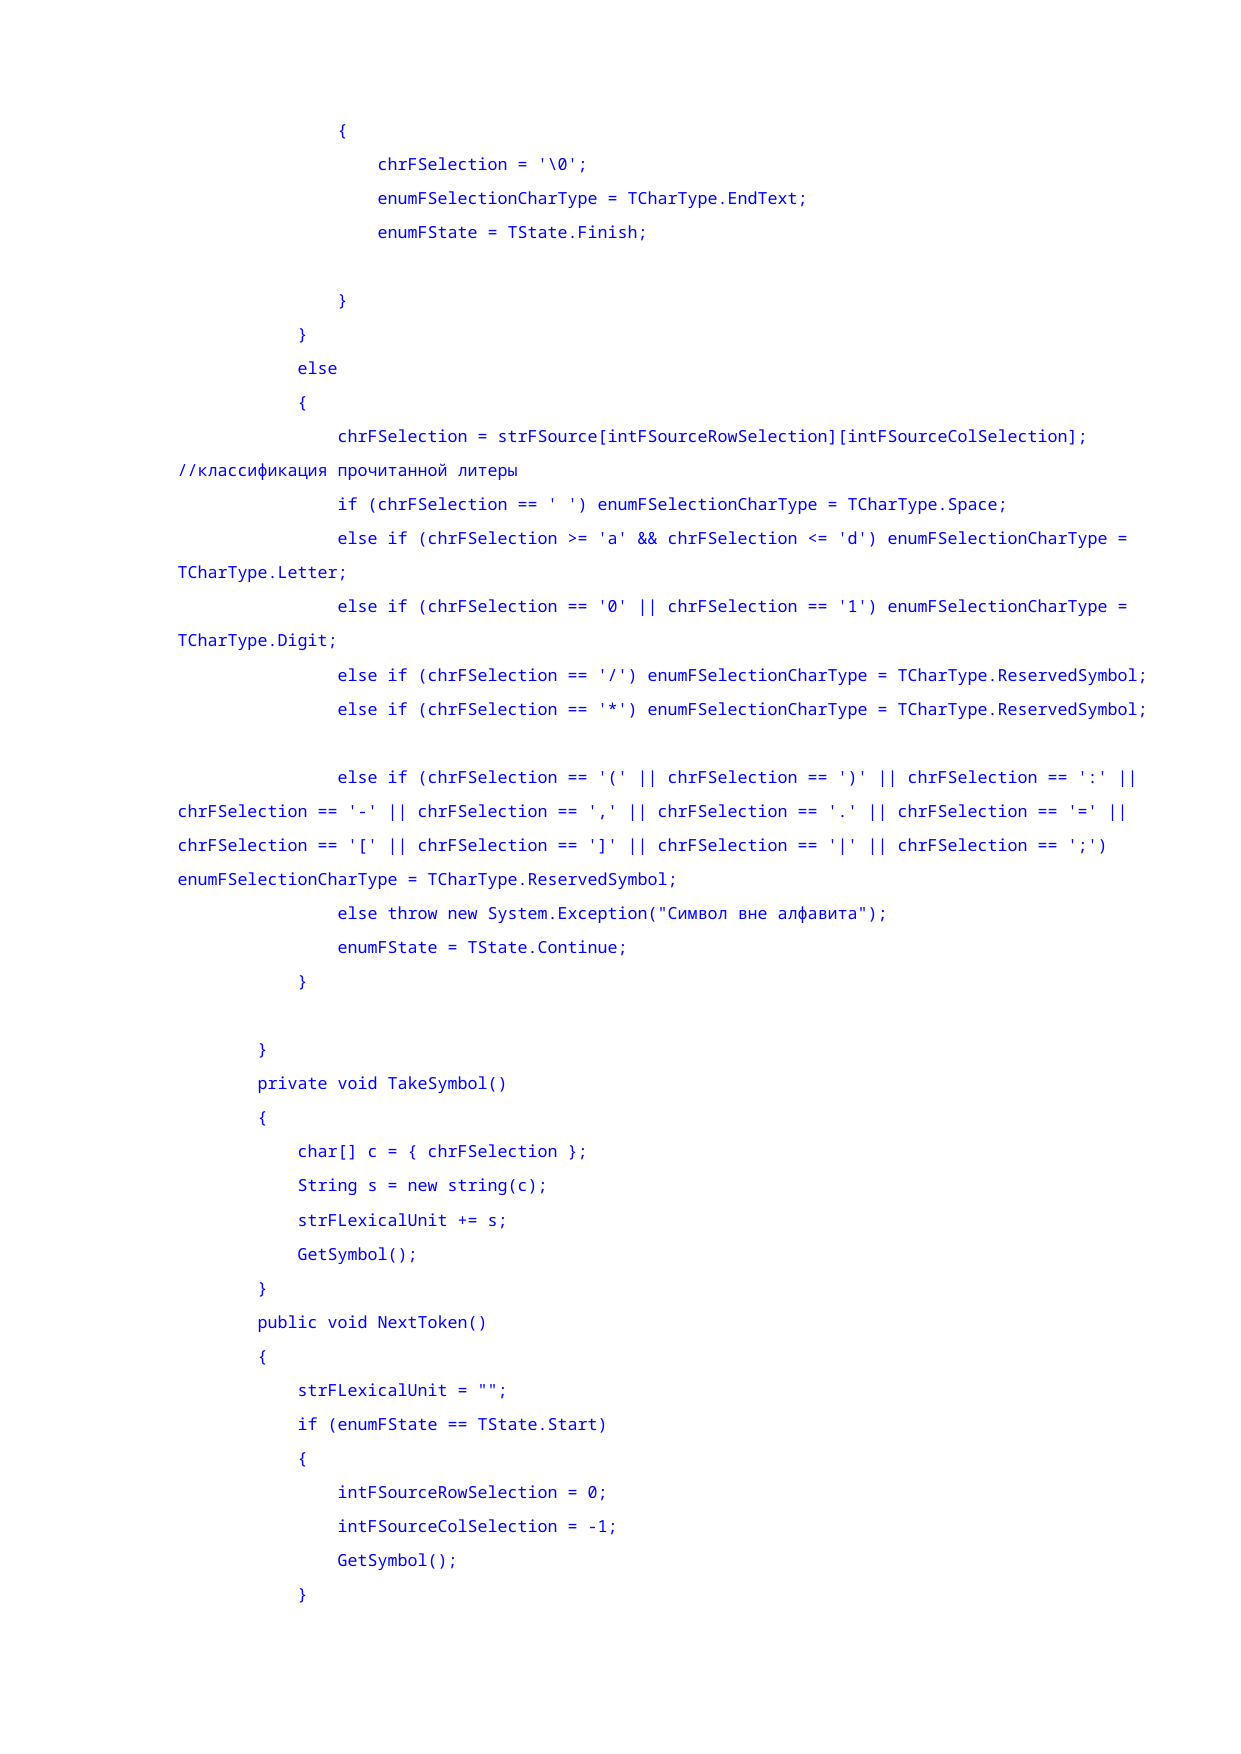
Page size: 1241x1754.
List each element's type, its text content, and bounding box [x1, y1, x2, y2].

text { [177, 118, 1152, 141]
text } [177, 322, 1152, 345]
text char[] c = { chrFSelection }; [177, 1140, 1152, 1163]
text strFLexicalUnit += s; [177, 1208, 1152, 1231]
text enumFState = TState.Continue; [177, 936, 1152, 958]
text public void NextToken() [177, 1310, 1152, 1333]
text intFSourceColSelection = -1; [177, 1515, 1152, 1537]
text chrFSelection = '\0'; [177, 152, 1152, 175]
text } [177, 1583, 1152, 1606]
text else if (chrFSelection == '/') enumFSelectionCharType = TCharType.ReservedSymbol; [177, 663, 1152, 686]
text { [177, 1106, 1152, 1129]
text else if (chrFSelection == '*') enumFSelectionCharType = TCharType.ReservedSymbol; [177, 697, 1152, 720]
text GetSymbol(); [177, 1242, 1152, 1265]
text intFSourceRowSelection = 0; [177, 1481, 1152, 1503]
text else if (chrFSelection == '0' || chrFSelection == '1') enumFSelectionCharType = TCharType.Digit; [177, 595, 1152, 652]
text else if (chrFSelection == '(' || chrFSelection == ')' || chrFSelection == ':' || chrFSelection == '-' || chrFSelection == ',' || chrFSelection == '.' || chrFSelection == '=' || chrFSelection == '[' || chrFSelection == ']' || chrFSelection == '|' || chrFSelection == ';') enumFSelectionCharType = TCharType.ReservedSymbol; [177, 765, 1152, 890]
text { [177, 1447, 1152, 1469]
text else throw new System.Exception("Cимвол вне алфавита"); [177, 902, 1152, 924]
text } [177, 1038, 1152, 1061]
text } [177, 970, 1152, 992]
text enumFSelectionCharType = TCharType.EndText; [177, 186, 1152, 209]
text chrFSelection = strFSource[intFSourceRowSelection][intFSourceColSelection]; //классификация прочитанной литеры [177, 425, 1152, 481]
text strFLexicalUnit = ""; [177, 1378, 1152, 1401]
text } [177, 288, 1152, 311]
text private void TakeSymbol() [177, 1072, 1152, 1094]
text } [177, 1276, 1152, 1299]
text if (enumFState == TState.Start) [177, 1412, 1152, 1435]
text else [177, 357, 1152, 379]
text String s = new string(c); [177, 1174, 1152, 1197]
text { [177, 1344, 1152, 1367]
text GetSymbol(); [177, 1549, 1152, 1571]
text if (chrFSelection == ' ') enumFSelectionCharType = TCharType.Space; [177, 493, 1152, 516]
text else if (chrFSelection >= 'a' && chrFSelection <= 'd') enumFSelectionCharType = TCharType.Letter; [177, 527, 1152, 584]
text { [177, 391, 1152, 413]
text enumFState = TState.Finish; [177, 220, 1152, 243]
